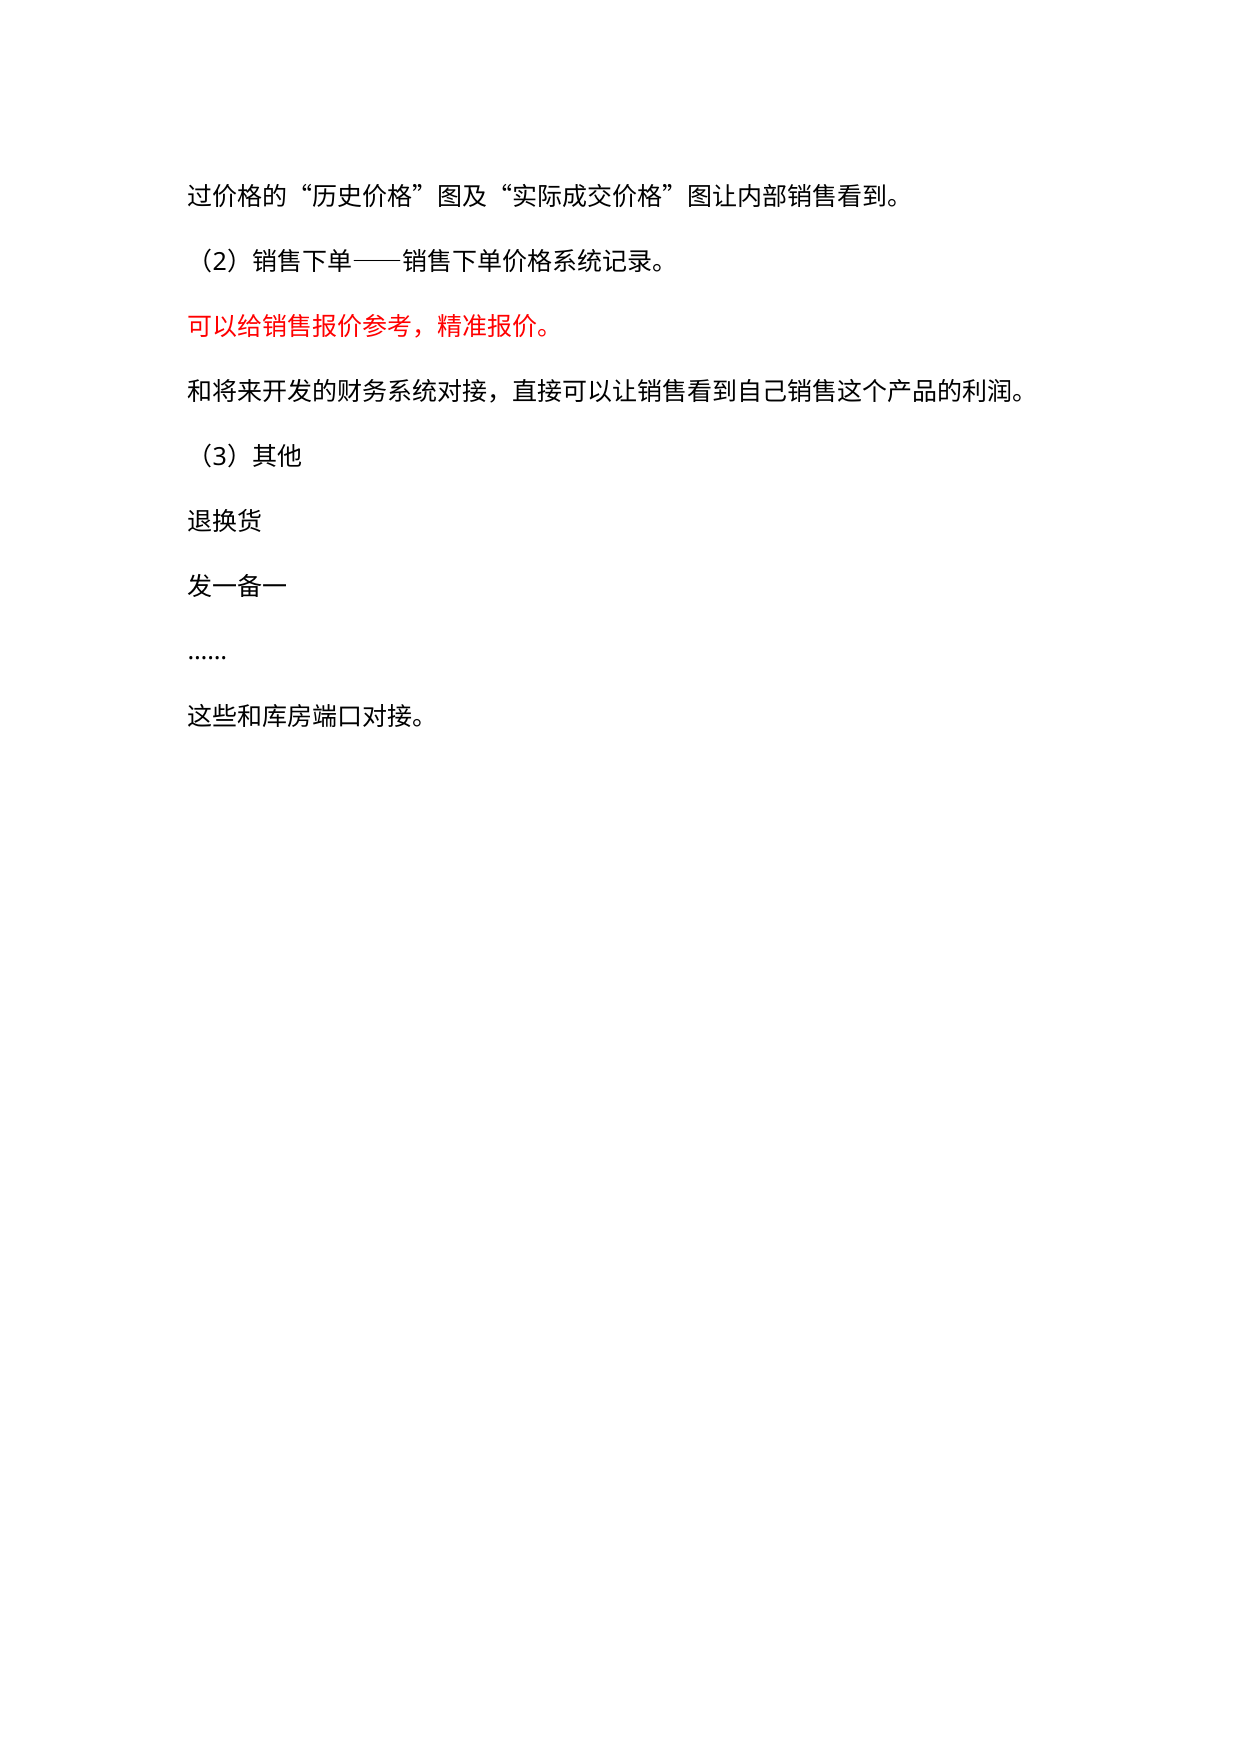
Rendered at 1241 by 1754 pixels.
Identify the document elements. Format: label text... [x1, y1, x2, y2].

text （3）其他 [187, 422, 1053, 487]
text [187, 162, 1053, 227]
text …… [187, 617, 1053, 682]
text 和将来开发的财务系统对接，直接可以让销售看到自己销售这个产品的利润。 [187, 357, 1053, 422]
text 退换货 [187, 487, 1053, 552]
text 发一备一 [187, 552, 1053, 617]
text （2）销售下单——销售下单价格系统记录。 [187, 227, 1053, 292]
text 可以给销售报价参考，精准报价。 [187, 292, 1053, 357]
text 这些和库房端口对接。 [187, 682, 1053, 747]
